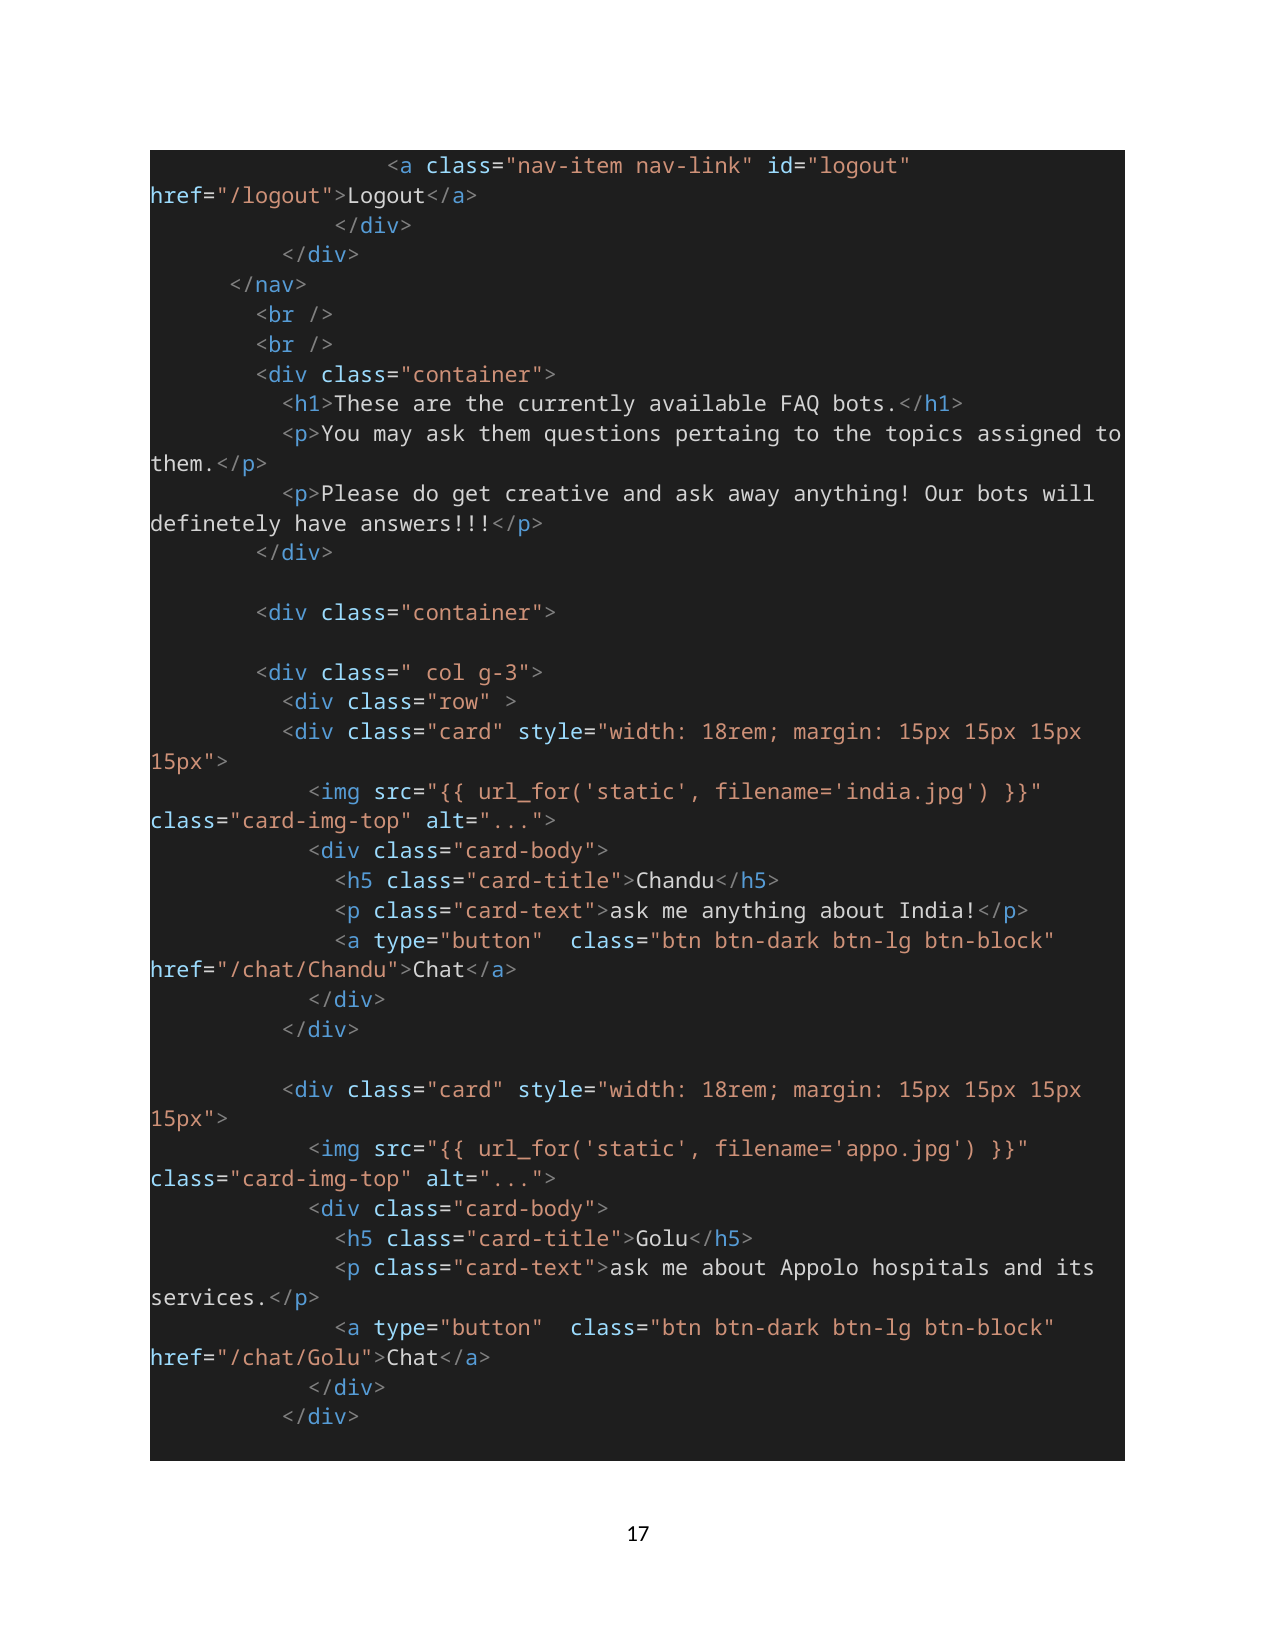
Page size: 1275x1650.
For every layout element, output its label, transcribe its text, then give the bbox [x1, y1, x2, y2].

text <br /> [150, 299, 1125, 329]
text <img src="{{ url_for('static', filename='india.jpg') }}" class="card-img-top" alt="..."> [150, 776, 1125, 835]
text <h5 class="card-title">Chandu</h5> [150, 865, 1125, 895]
text <a type="button" class="btn btn-dark btn-lg btn-block" href="/chat/Chandu">Chat</a> [150, 924, 1125, 984]
text <div class="container"> [150, 597, 1125, 627]
text <p class="card-text">ask me anything about India!</p> [150, 895, 1125, 924]
text </div> [150, 1401, 1125, 1431]
text <img src="{{ url_for('static', filename='appo.jpg') }}" class="card-img-top" alt="..."> [150, 1133, 1125, 1193]
text <div class="card-body"> [150, 1193, 1125, 1222]
text <br /> [150, 329, 1125, 358]
text </div> [150, 1371, 1125, 1401]
text <div class="card-body"> [150, 835, 1125, 865]
text </div> [150, 209, 1125, 239]
text <div class="card" style="width: 18rem; margin: 15px 15px 15px 15px"> [150, 1073, 1125, 1133]
text <a class="nav-item nav-link" id="logout" href="/logout">Logout</a> [150, 150, 1125, 209]
text <p>Please do get creative and ask away anything! Our bots will definetely have answers!!!</p> [150, 478, 1125, 537]
text </div> [150, 239, 1125, 269]
text <p>You may ask them questions pertaing to the topics assigned to them.</p> [150, 418, 1125, 478]
text </div> [150, 984, 1125, 1014]
text <div class="row" > [150, 686, 1125, 716]
text </div> [150, 1014, 1125, 1044]
text <div class="card" style="width: 18rem; margin: 15px 15px 15px 15px"> [150, 716, 1125, 776]
text <h1>These are the currently available FAQ bots.</h1> [150, 388, 1125, 418]
text </div> [150, 537, 1125, 567]
text <div class=" col g-3"> [150, 656, 1125, 686]
text </nav> [150, 269, 1125, 299]
text <h5 class="card-title">Golu</h5> [150, 1222, 1125, 1252]
text <p class="card-text">ask me about Appolo hospitals and its services.</p> [150, 1252, 1125, 1312]
text <div class="container"> [150, 358, 1125, 388]
text <a type="button" class="btn btn-dark btn-lg btn-block" href="/chat/Golu">Chat</a> [150, 1312, 1125, 1371]
